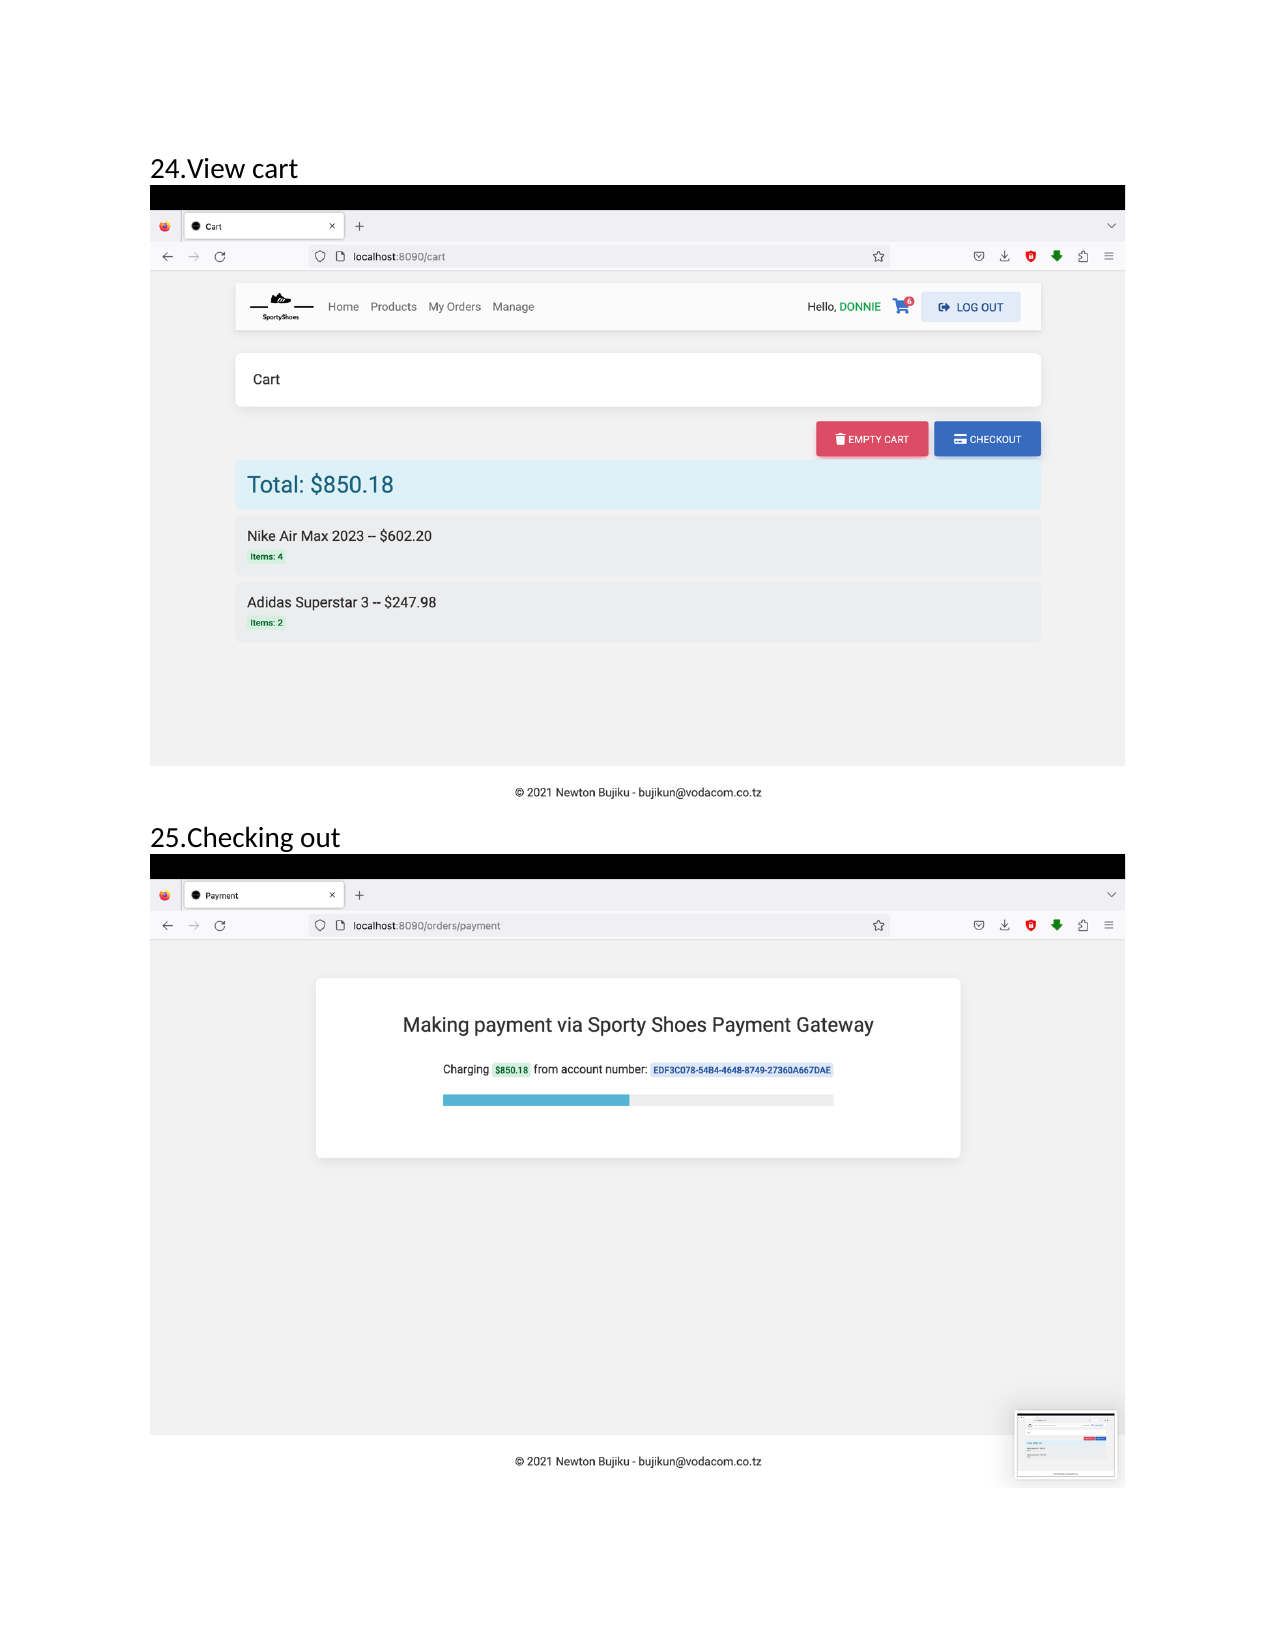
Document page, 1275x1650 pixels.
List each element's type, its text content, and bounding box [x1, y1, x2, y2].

picture [150, 185, 1125, 819]
picture [150, 854, 1125, 1488]
text 24.View cart [150, 150, 1125, 185]
text 25.Checking out [150, 819, 1125, 854]
